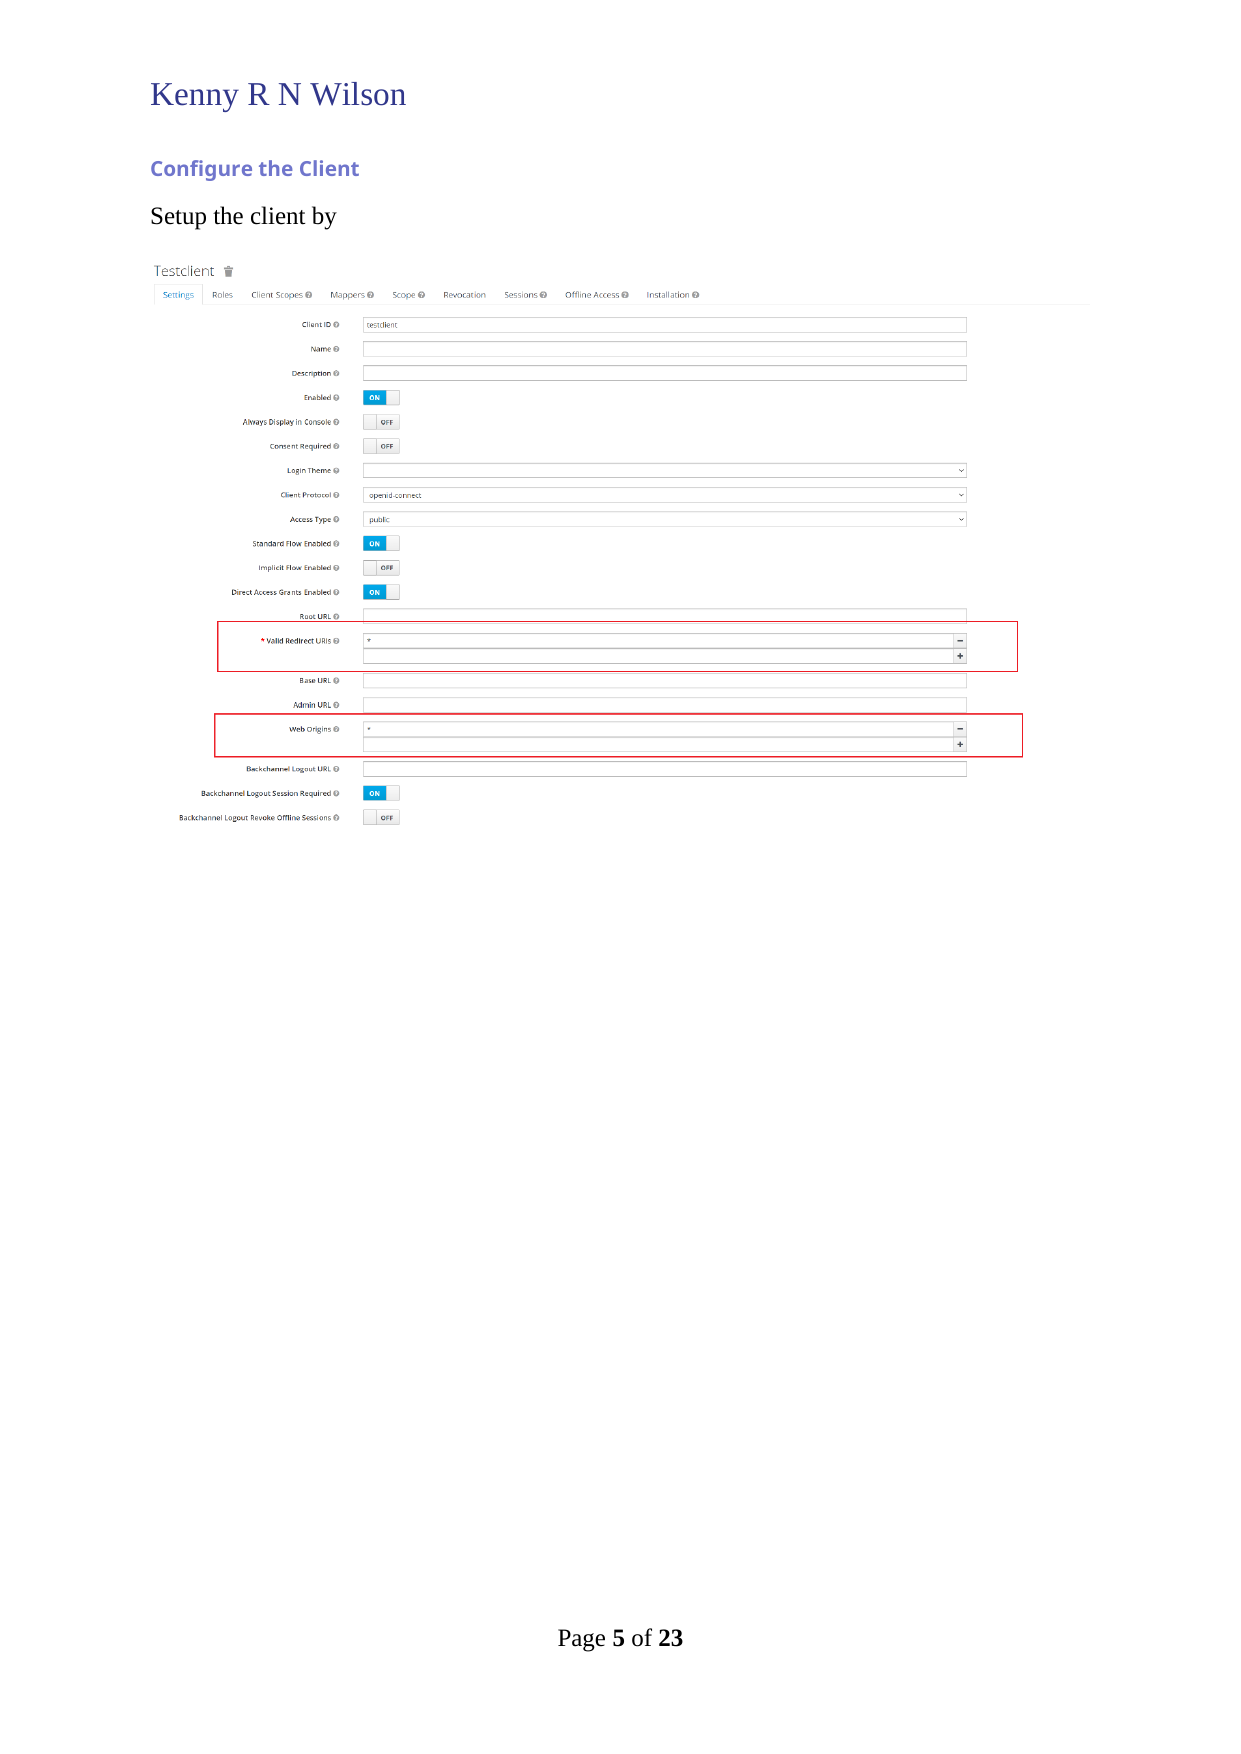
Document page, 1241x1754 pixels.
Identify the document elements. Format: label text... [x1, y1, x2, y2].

picture [150, 261, 1090, 829]
text Setup the client by [150, 201, 1090, 230]
subtitle Configure the Client [150, 154, 1090, 183]
